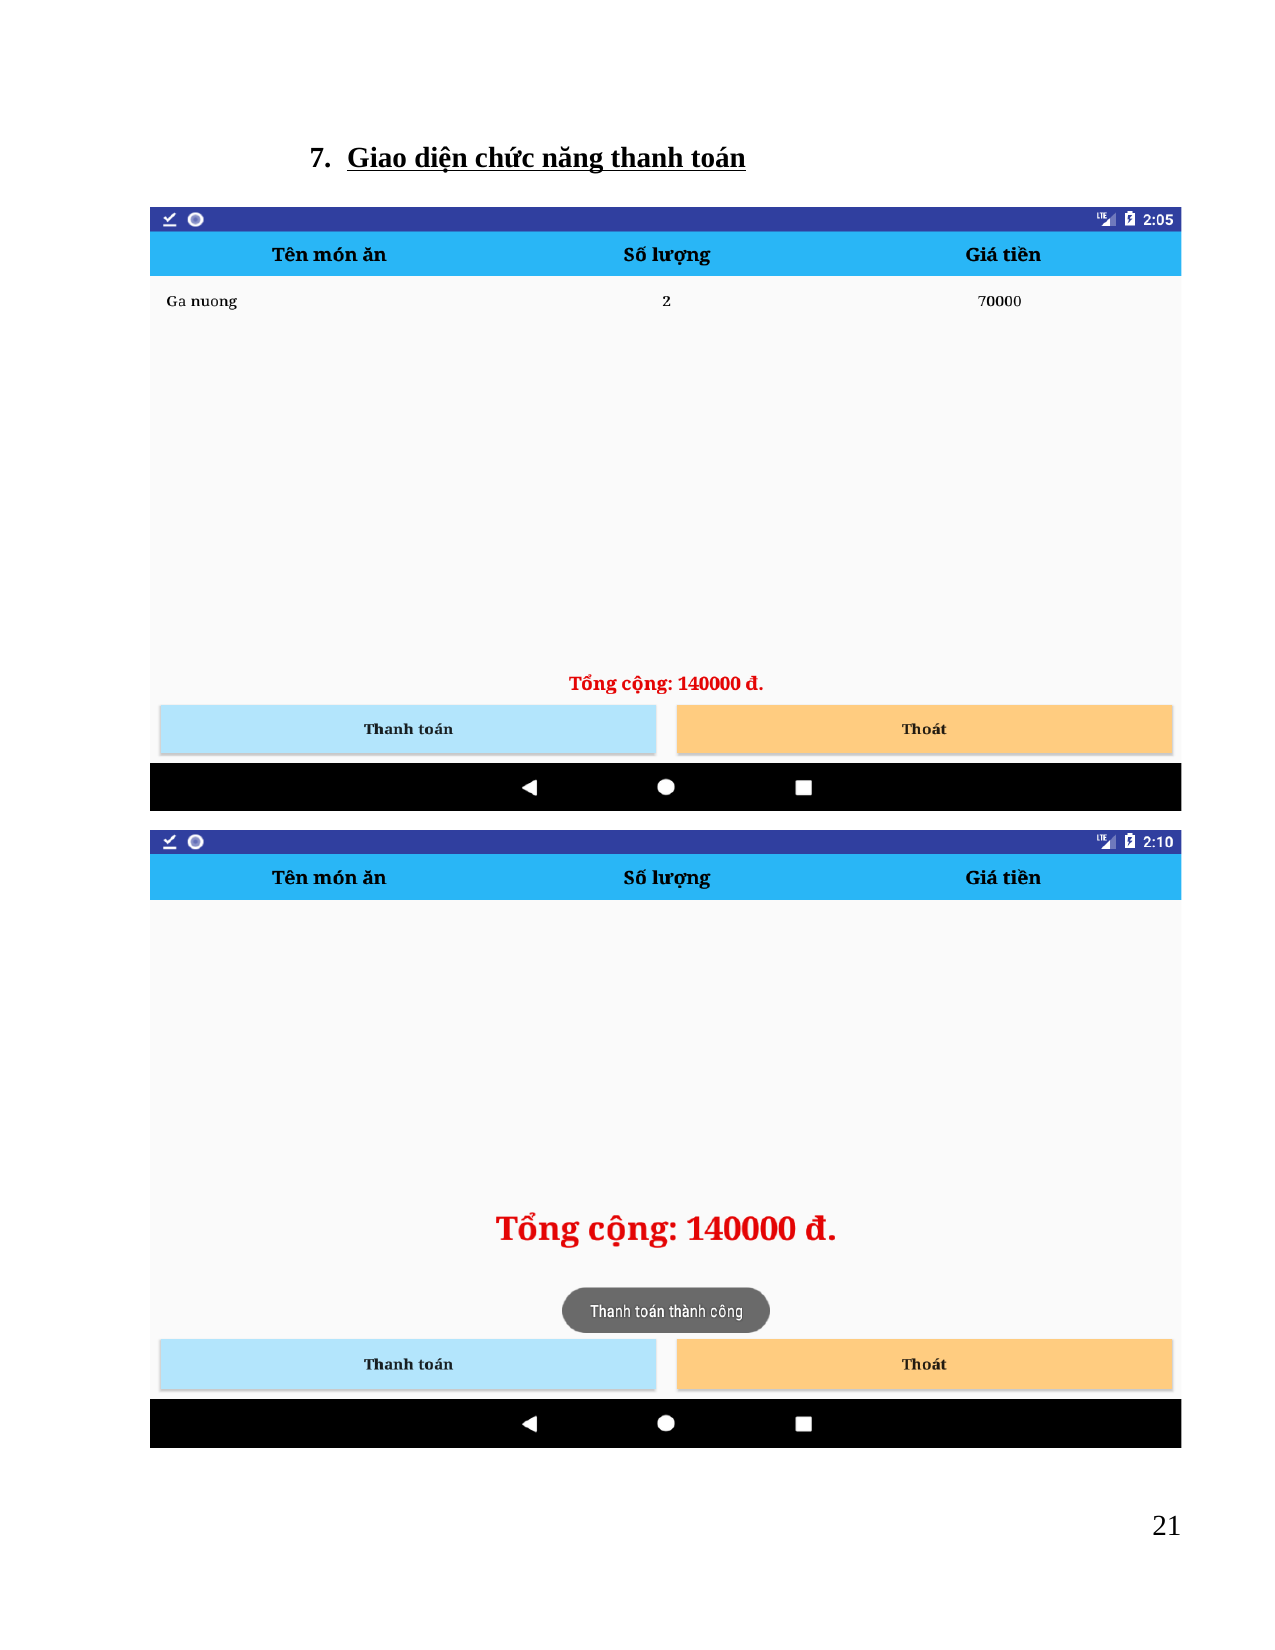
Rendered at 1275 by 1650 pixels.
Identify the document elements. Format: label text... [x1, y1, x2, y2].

picture [150, 830, 1182, 1448]
picture [150, 207, 1182, 811]
list Giao diện chức năng thanh toán [309, 141, 1181, 174]
